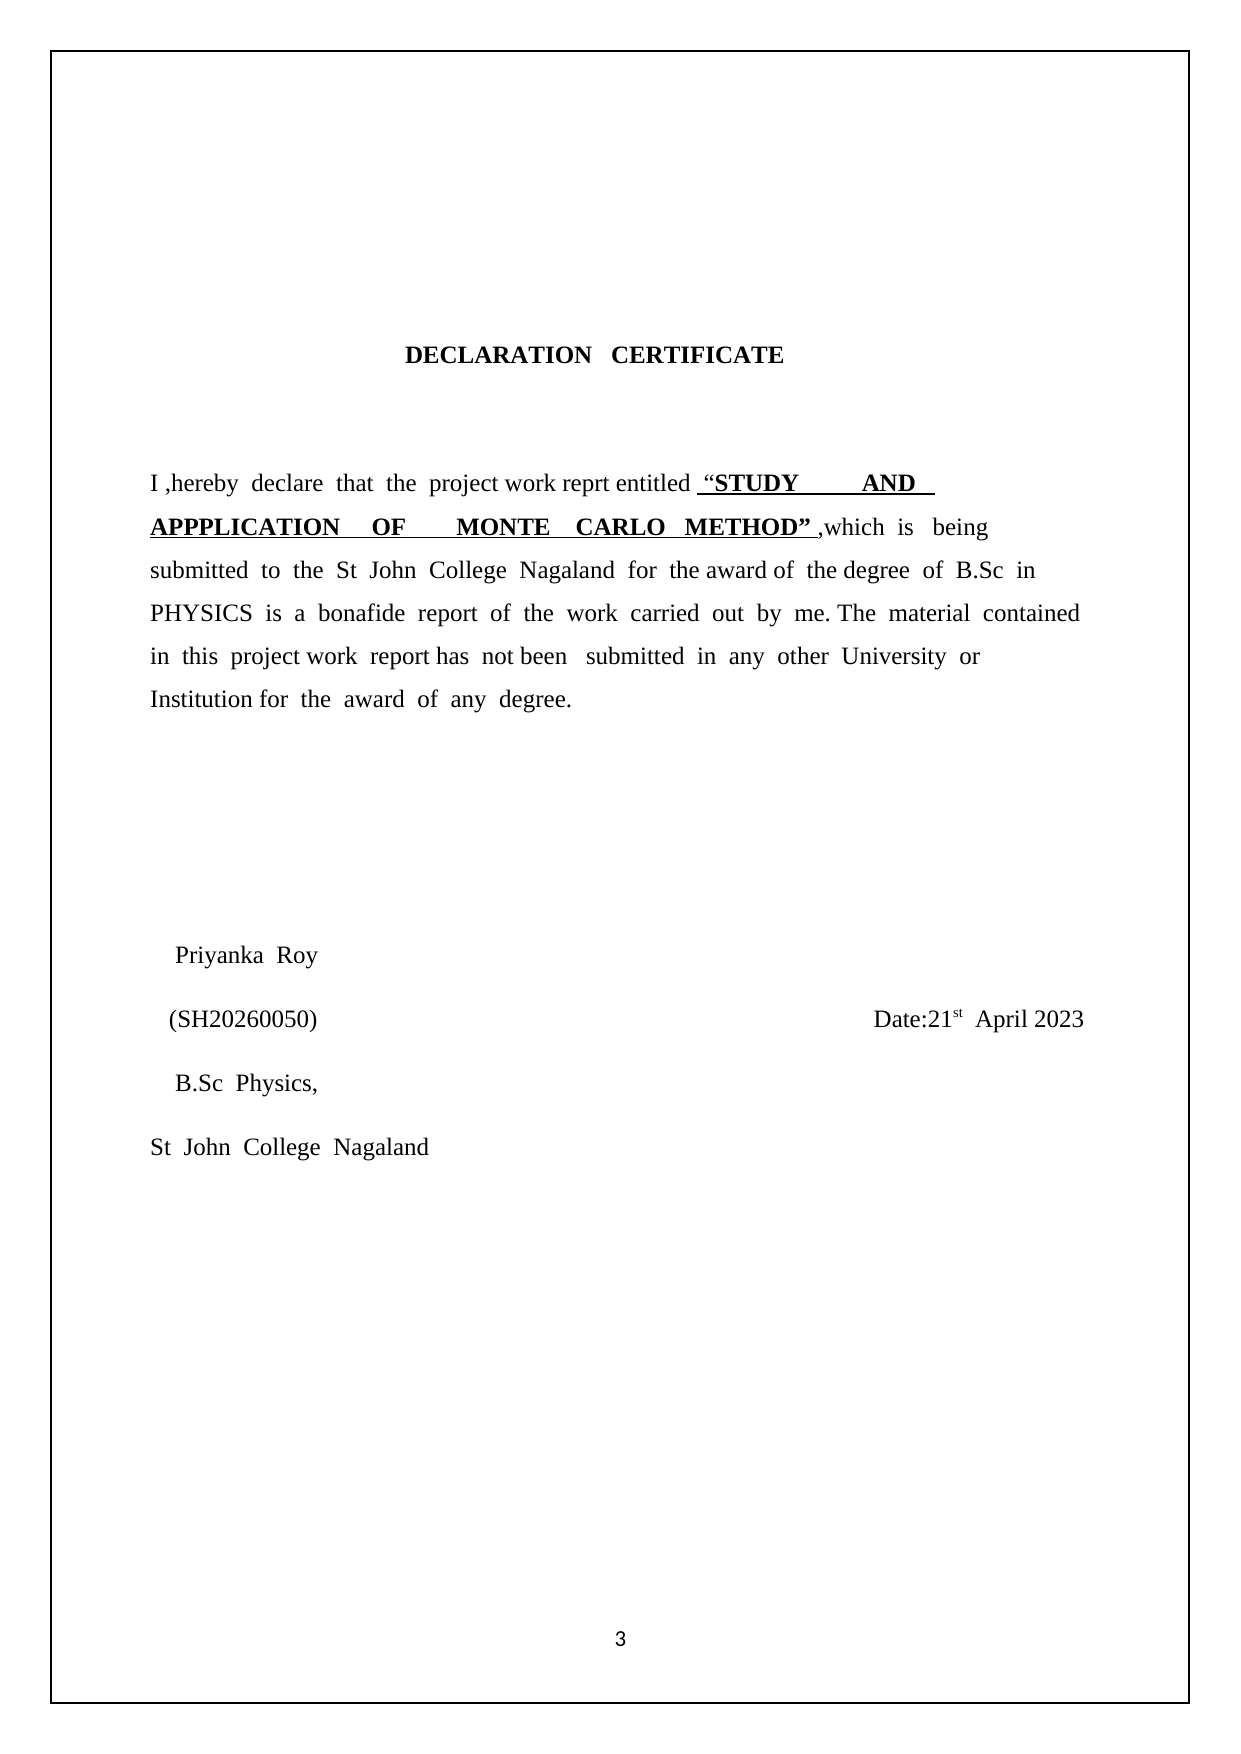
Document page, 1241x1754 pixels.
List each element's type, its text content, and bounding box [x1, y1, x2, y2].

text Priyanka Roy [150, 940, 1090, 969]
text (SH20260050) Date:21st April 2023 [150, 1004, 1090, 1033]
text I ,hereby declare that the project work reprt entitled “STUDY AND APPPLICATION OF MONTE CARLO METHOD” ,which is being submitted to the St John College Nagaland for the award of the degree of B.Sc in PHYSICS is a bonafide report of the work carried out by me. The material contained in this project work report has not been submitted in any other University or Institution for the award of any degree. [150, 468, 1090, 713]
text DECLARATION CERTIFICATE [150, 340, 1090, 368]
text B.Sc Physics, [150, 1068, 1090, 1097]
text St John College Nagaland [150, 1132, 1090, 1161]
